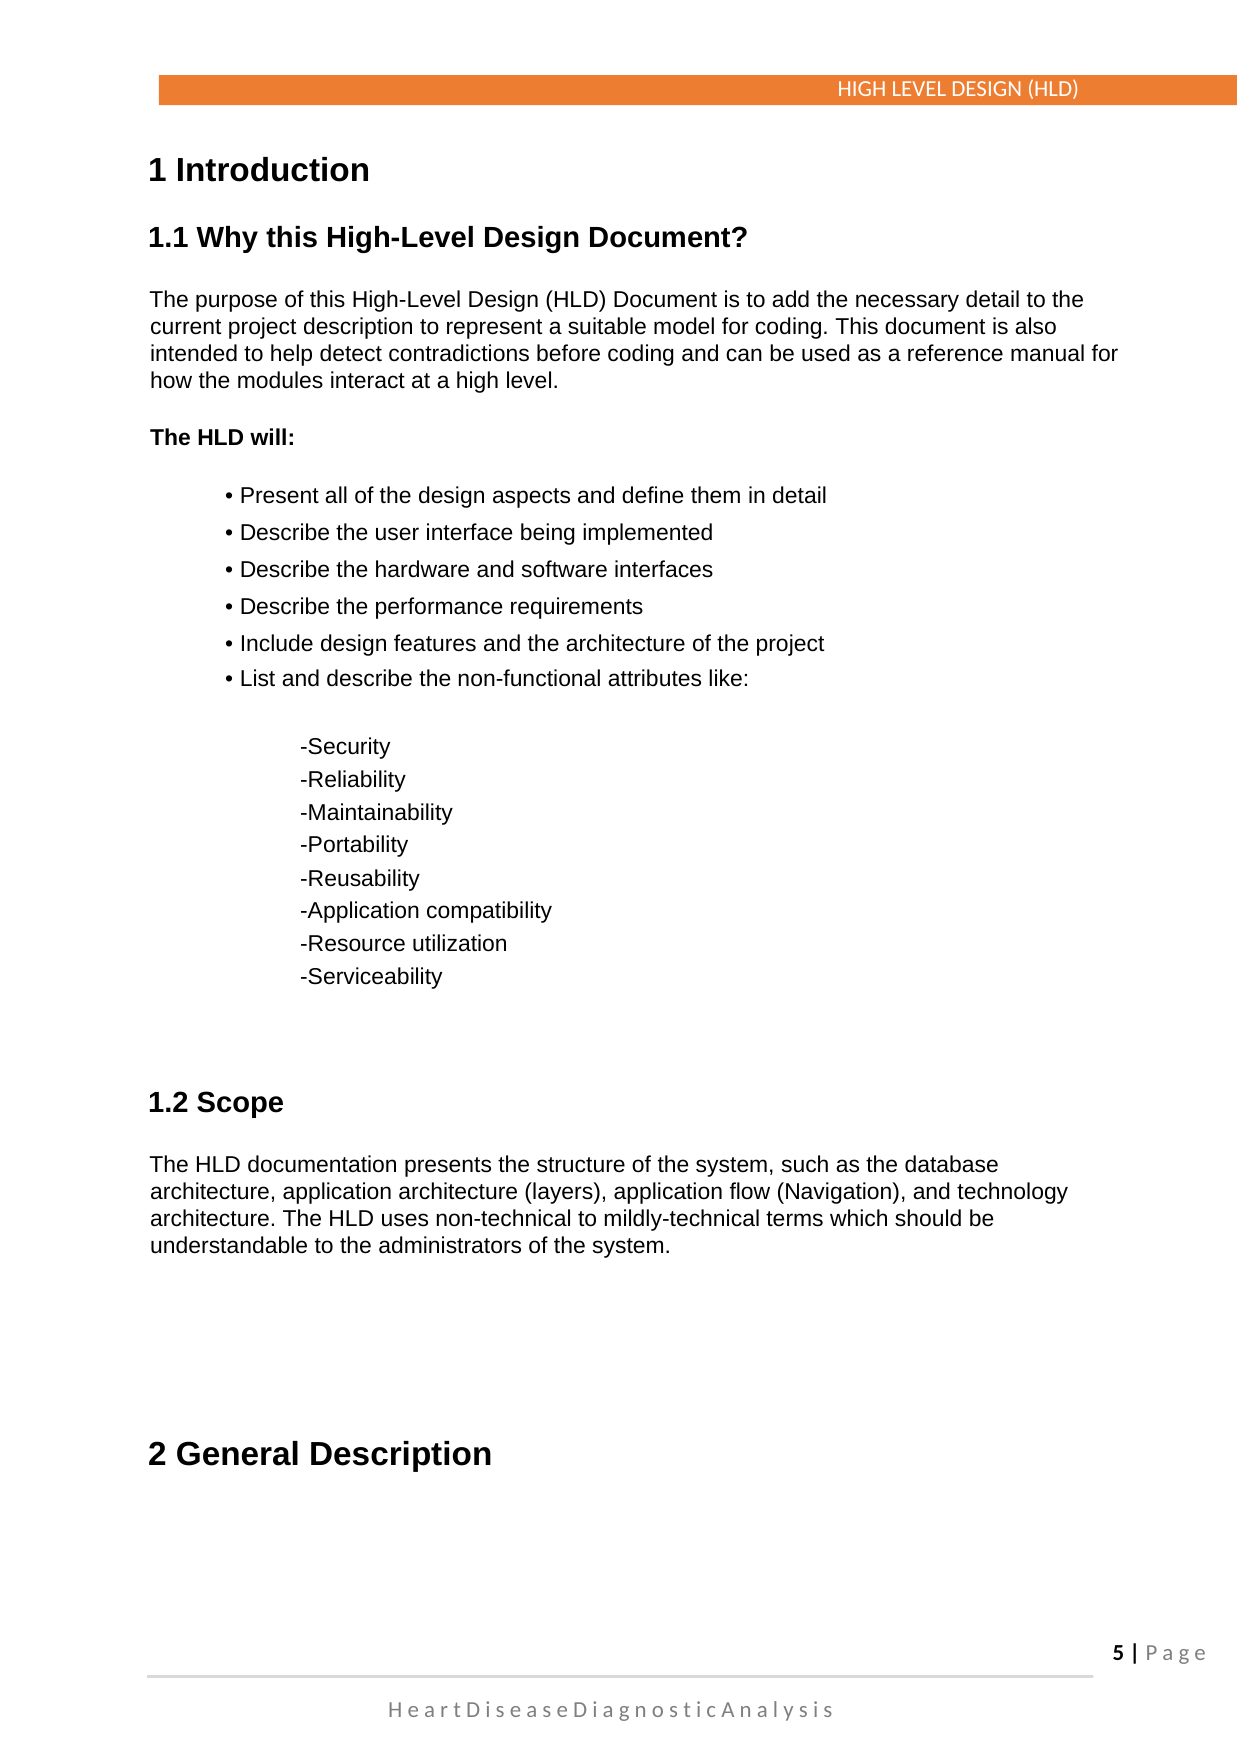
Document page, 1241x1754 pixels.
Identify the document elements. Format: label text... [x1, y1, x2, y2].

list Present all of the design aspects and define them in detail [225, 482, 1225, 508]
text 2 General Description [148, 1434, 1225, 1473]
text -Serviceability [300, 963, 1225, 989]
text 5 | P a g e [1112, 1638, 1225, 1666]
text The HLD will: [150, 423, 1225, 450]
text H e a r t D i s e a s e D i a g n o s t i c A n a l y s i s [69, 1695, 1225, 1723]
text 1.1 Why this High-Level Design Document? [148, 220, 1225, 254]
text -Resource utilization [300, 930, 1225, 957]
text The HLD documentation presents the structure of the system, such as the database architecture, application architecture (layers), application flow (Navigation), and technology architecture. The HLD uses non-technical to mildly-technical terms which should be understandable to the administrators of the system. [149, 1151, 1069, 1259]
list Describe the user interface being implemented [225, 519, 1225, 545]
text 1 Introduction [148, 151, 1225, 189]
text -Security [300, 733, 1225, 759]
text -Reliability [300, 766, 1225, 792]
list List and describe the non-functional attributes like: [225, 665, 1225, 691]
text -Application compatibility [300, 897, 1225, 923]
text -Portability [300, 831, 1225, 858]
list Describe the hardware and software interfaces [225, 556, 1225, 582]
list Include design features and the architecture of the project [225, 630, 1225, 656]
text 1.2 Scope [148, 1085, 1225, 1119]
list Describe the performance requirements [225, 593, 1225, 619]
text HIGH LEVEL DESIGN (HLD) [837, 74, 1225, 102]
text The purpose of this High-Level Design (HLD) Document is to add the necessary detail to the current project description to represent a suitable model for coding. This document is also intended to help detect contradictions before coding and can be used as a reference manual for how the modules interact at a high level. [149, 286, 1119, 393]
text -Maintainability [300, 799, 1225, 825]
text -Reusability [300, 865, 1225, 891]
